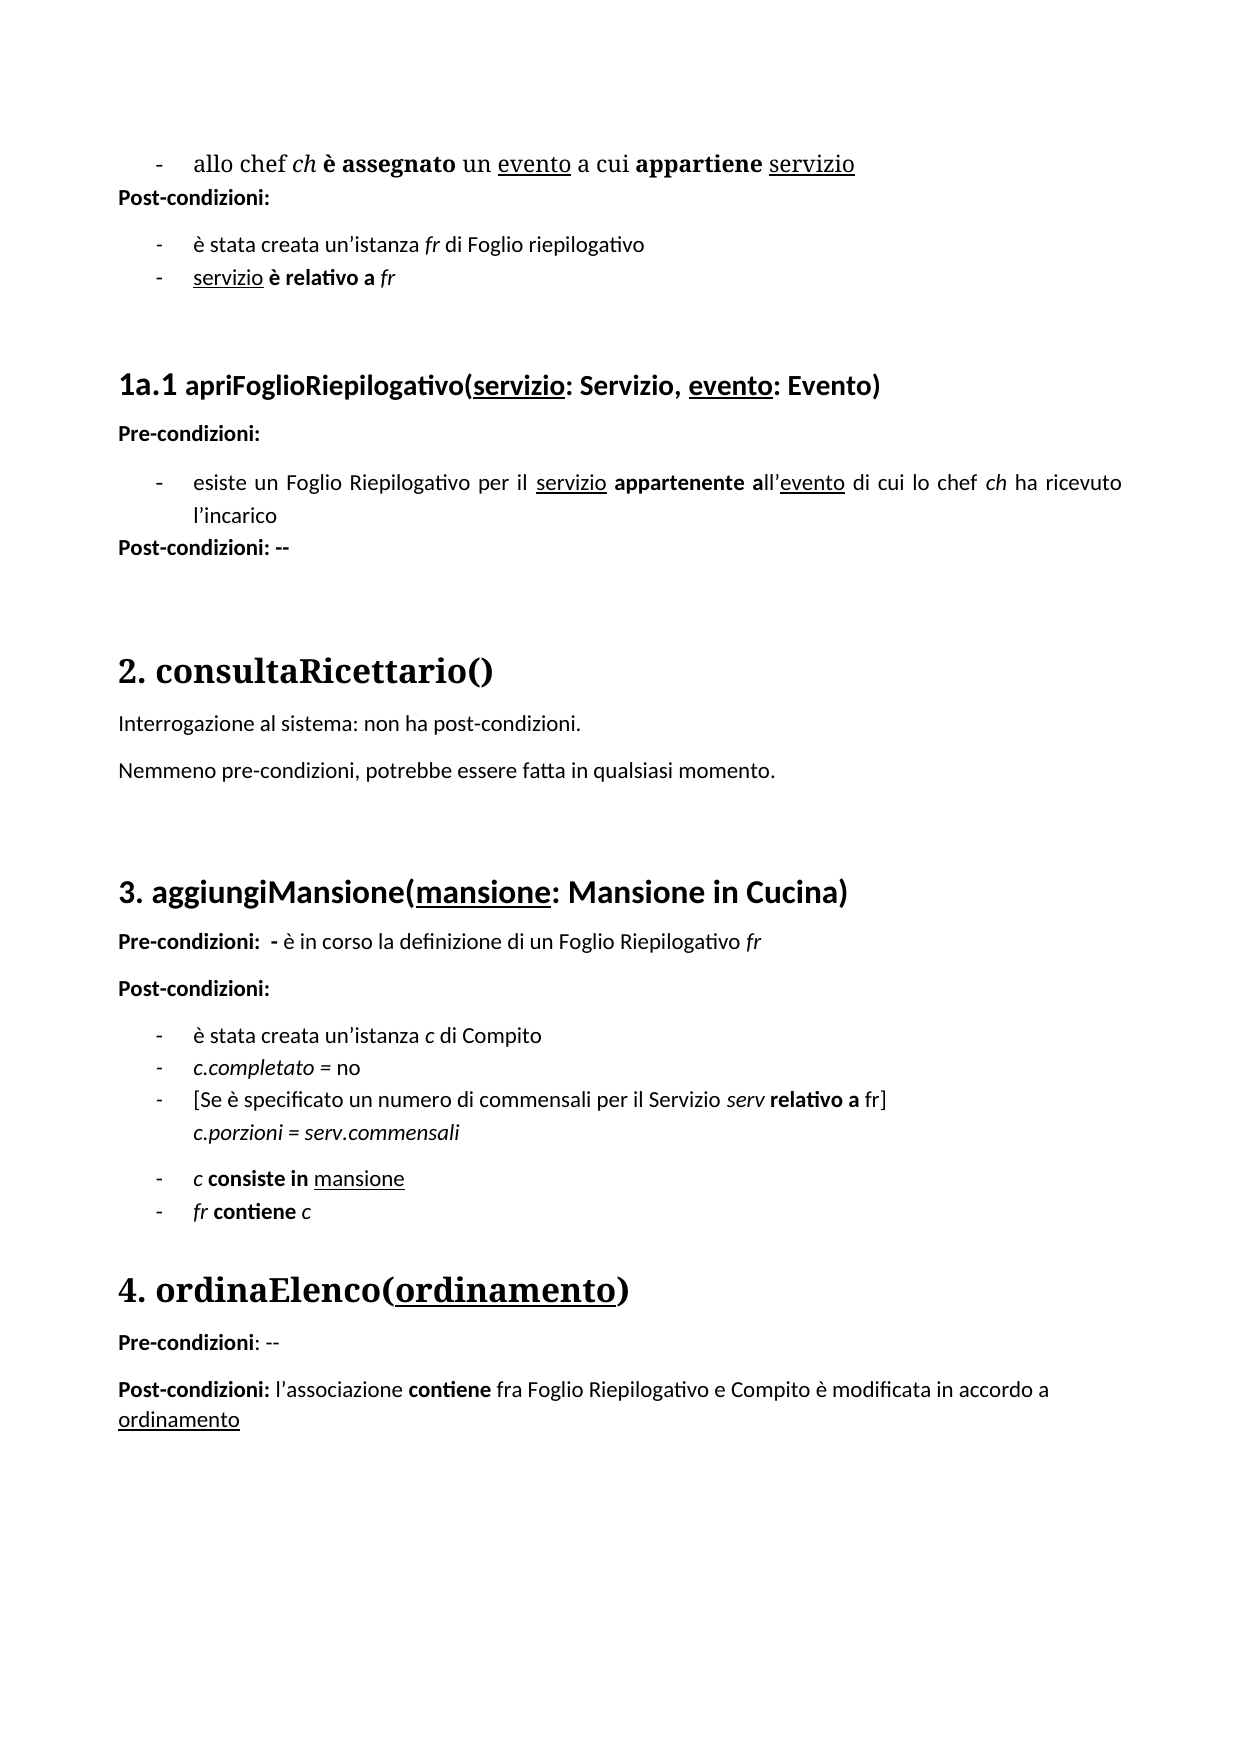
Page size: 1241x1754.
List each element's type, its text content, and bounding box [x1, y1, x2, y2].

text 3. aggiungiMansione(mansione: Mansione in Cucina) [118, 871, 1122, 912]
list fr contiene c [156, 1197, 1122, 1225]
text Nemmeno pre-condizioni, potrebbe essere fatta in qualsiasi momento. [118, 756, 1122, 784]
text Pre-condizioni: -- [118, 1328, 1122, 1356]
list servizio è relativo a fr [156, 263, 1122, 291]
text c.porzioni = serv.commensali [193, 1118, 1122, 1146]
list esiste un Foglio Riepilogativo per il servizio appartenente all’evento di cui lo chef ch ha ricevuto l’incarico [156, 466, 1122, 529]
text Post-condizioni: [118, 183, 1122, 212]
list è stata creata un’istanza fr di Foglio riepilogativo [156, 230, 1122, 258]
text Pre-condizioni: - è in corso la definizione di un Foglio Riepilogativo fr [118, 927, 1122, 955]
list [Se è specificato un numero di commensali per il Servizio serv relativo a fr] [156, 1086, 1122, 1113]
list c consiste in mansione [156, 1164, 1122, 1193]
text 4. ordinaElenco(ordinamento) [118, 1266, 1122, 1312]
text 1a.1 apriFoglioRiepilogativo(servizio: Servizio, evento: Evento) [118, 362, 1122, 403]
list allo chef ch è assegnato un evento a cui appartiene servizio [156, 148, 1122, 179]
text Interrogazione al sistema: non ha post-condizioni. [118, 709, 1122, 737]
list c.completato = no [156, 1053, 1122, 1081]
text Post-condizioni: -- [118, 533, 1122, 561]
text Pre-condizioni: [118, 419, 1122, 447]
list è stata creata un’istanza c di Compito [156, 1021, 1122, 1049]
text 2. consultaRicettario() [118, 648, 1122, 693]
text Post-condizioni: [118, 974, 1122, 1002]
text Post-condizioni: l’associazione contiene fra Foglio Riepilogativo e Compito è modificata in accordo a ordinamento [118, 1375, 1122, 1433]
